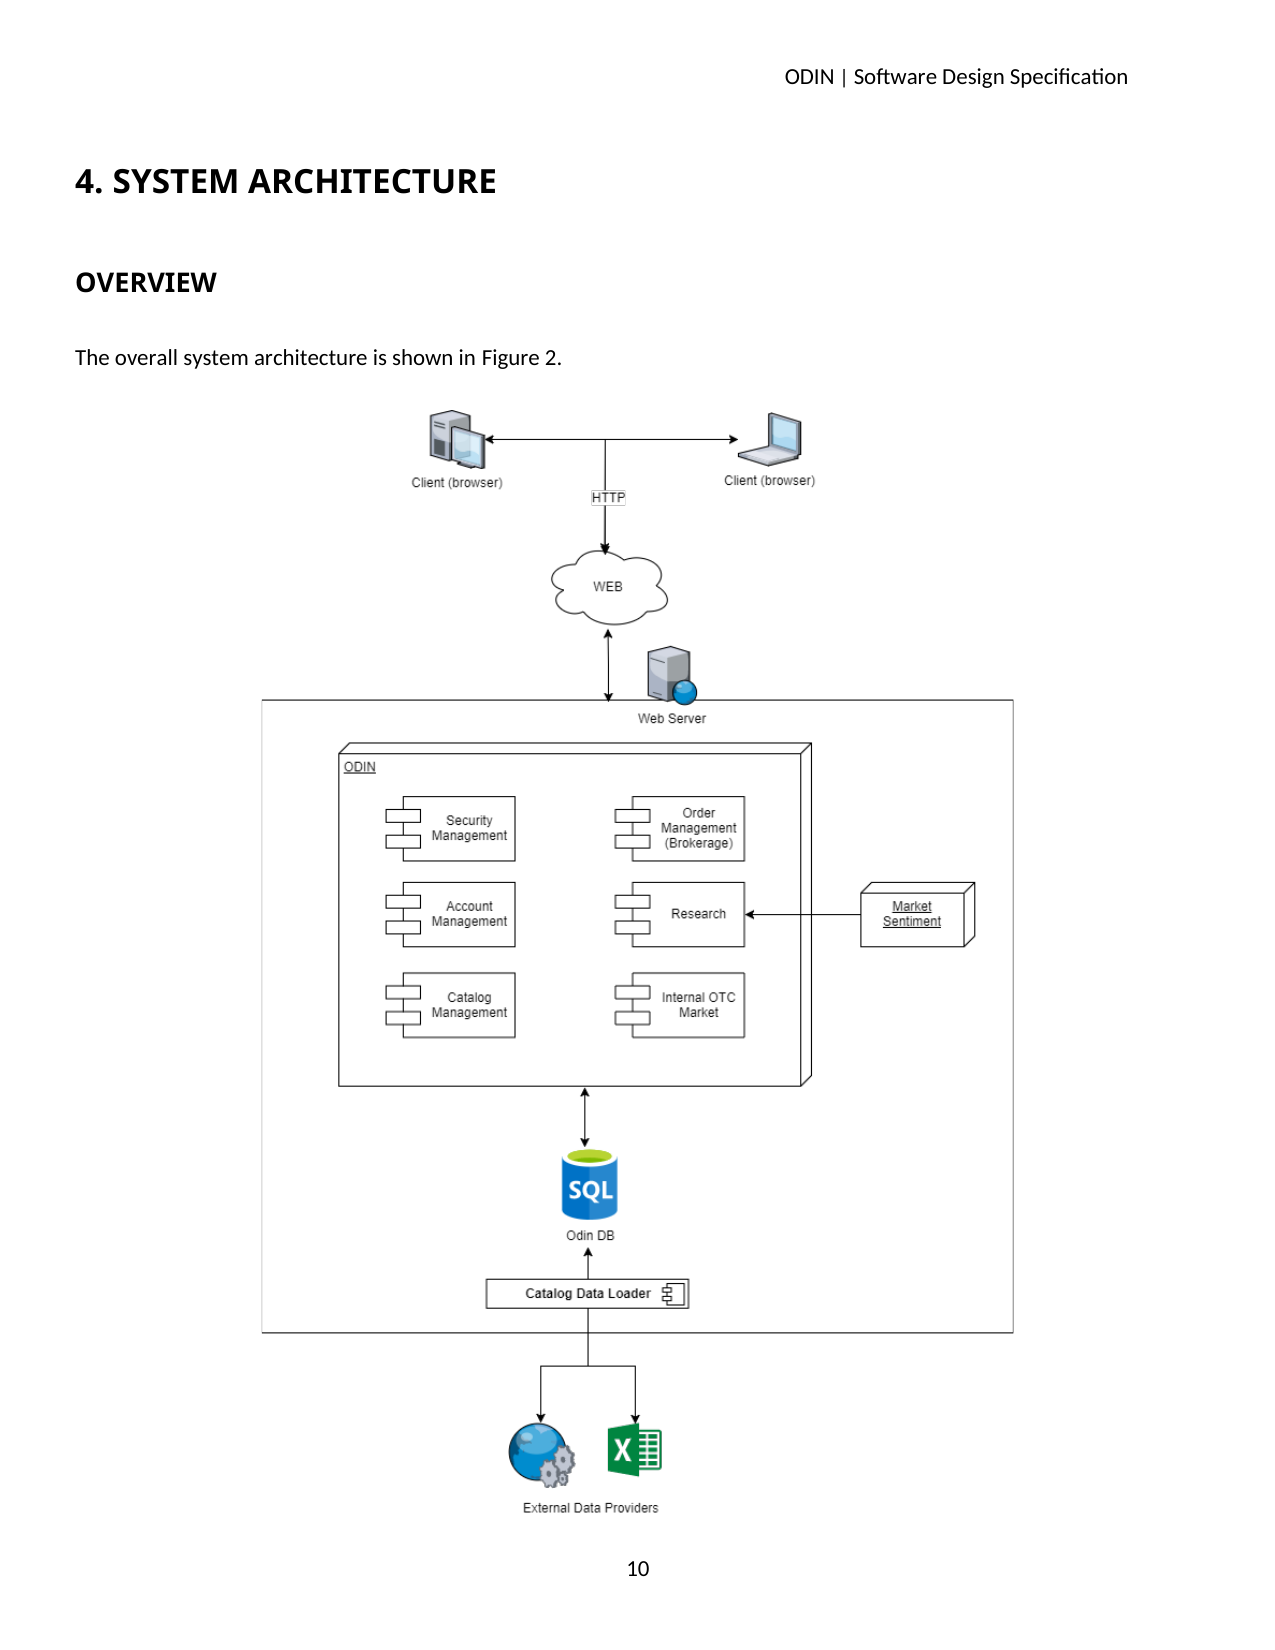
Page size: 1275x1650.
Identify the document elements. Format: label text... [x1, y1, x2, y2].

picture [261, 410, 1014, 1519]
text The overall system architecture is shown in Figure 2. [75, 343, 1200, 371]
subtitle SYSTEM ARCHITECTURE [75, 157, 1200, 203]
subtitle OVERVIEW [75, 263, 1200, 300]
